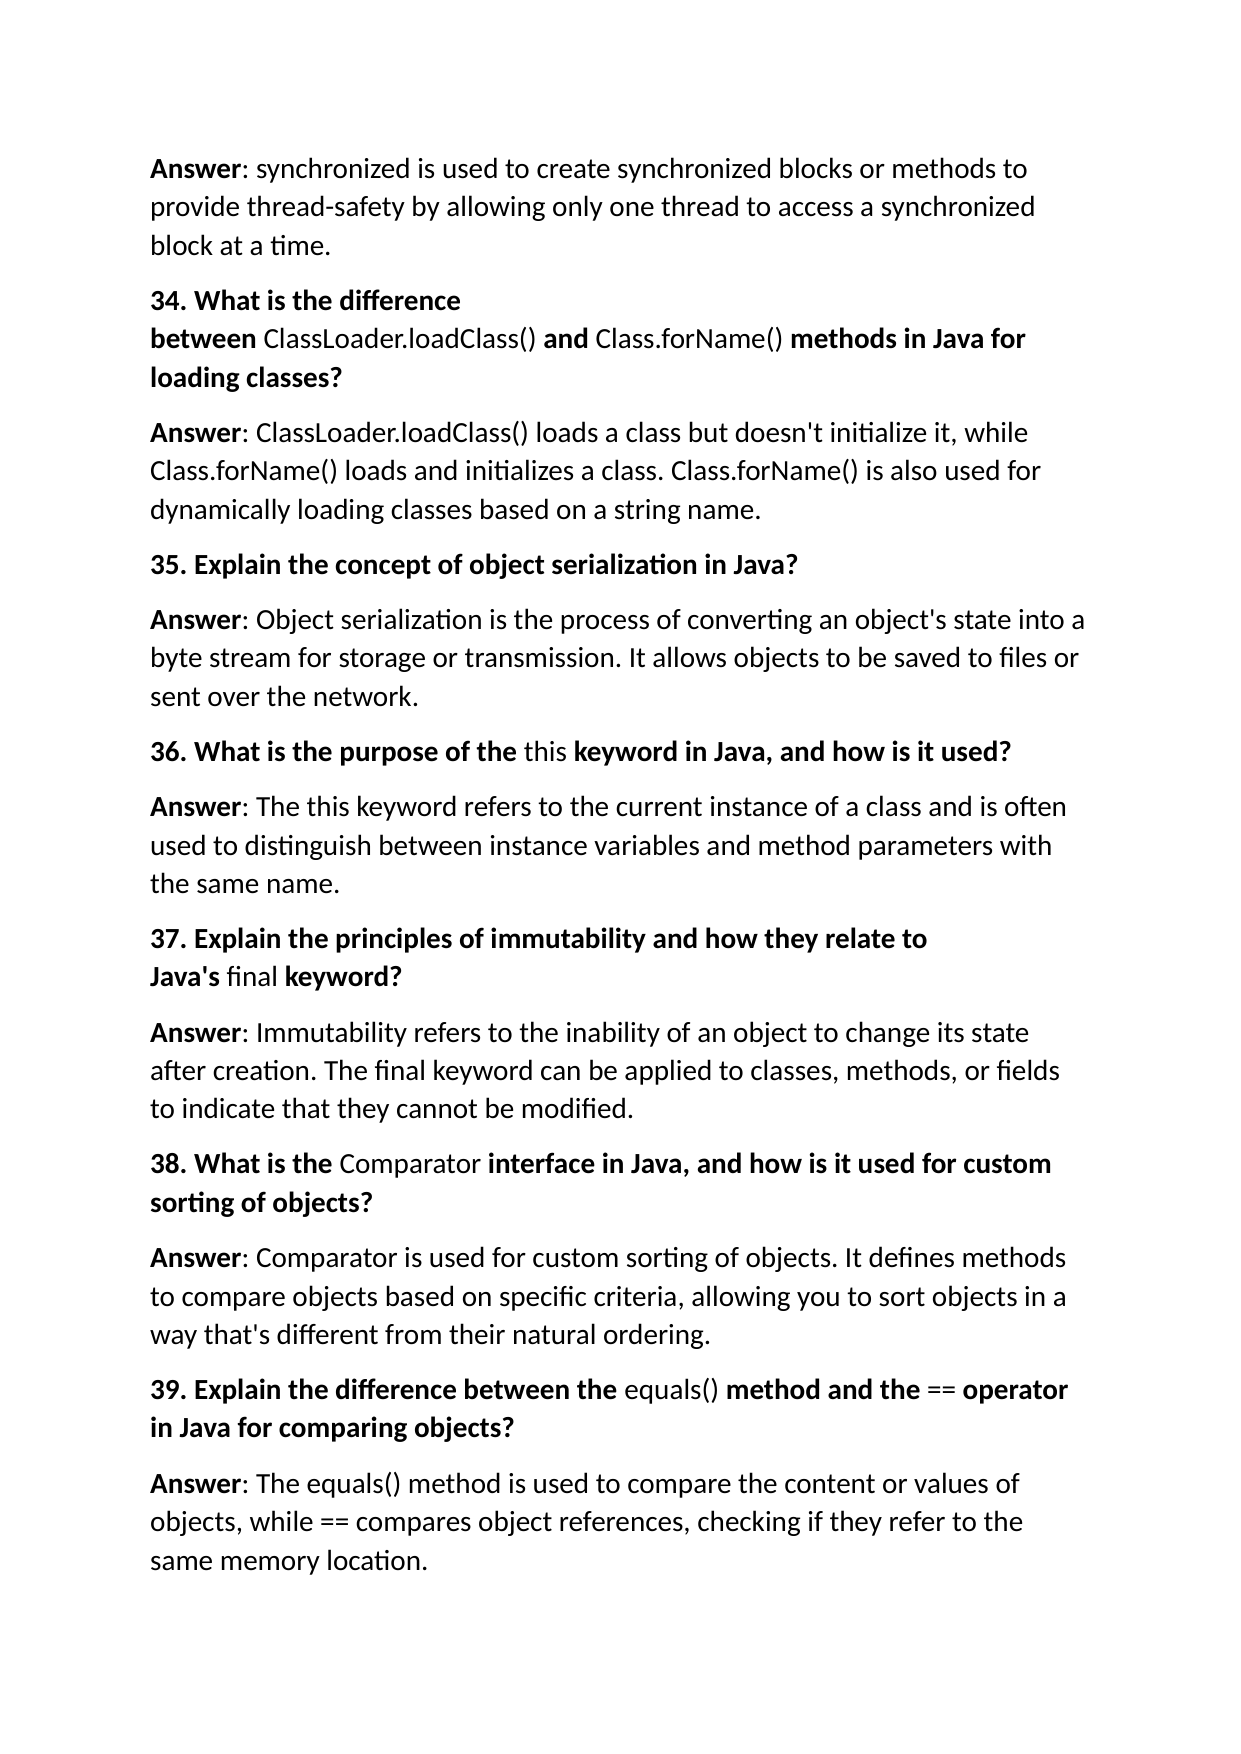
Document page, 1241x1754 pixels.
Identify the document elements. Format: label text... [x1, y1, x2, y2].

text Answer: The equals() method is used to compare the content or values of objects, while == compares object references, checking if they refer to the same memory location. [150, 1465, 1090, 1577]
text Answer: The this keyword refers to the current instance of a class and is often used to distinguish between instance variables and method parameters with the same name. [150, 788, 1090, 901]
text 34. What is the difference between ClassLoader.loadClass() and Class.forName() methods in Java for loading classes? [150, 282, 1090, 394]
text Answer: synchronized is used to create synchronized blocks or methods to provide thread-safety by allowing only one thread to access a synchronized block at a time. [150, 150, 1090, 262]
text 35. Explain the concept of object serialization in Java? [150, 546, 1090, 582]
text 36. What is the purpose of the this keyword in Java, and how is it used? [150, 733, 1090, 769]
text 38. What is the Comparator interface in Java, and how is it used for custom sorting of objects? [150, 1146, 1090, 1220]
text Answer: Immutability refers to the inability of an object to change its state after creation. The final keyword can be applied to classes, methods, or fields to indicate that they cannot be modified. [150, 1014, 1090, 1126]
text 39. Explain the difference between the equals() method and the == operator in Java for comparing objects? [150, 1371, 1090, 1445]
text Answer: Object serialization is the process of converting an object's state into a byte stream for storage or transmission. It allows objects to be saved to files or sent over the network. [150, 601, 1090, 713]
text Answer: Comparator is used for custom sorting of objects. It defines methods to compare objects based on specific criteria, allowing you to sort objects in a way that's different from their natural ordering. [150, 1239, 1090, 1352]
text Answer: ClassLoader.loadClass() loads a class but doesn't initialize it, while Class.forName() loads and initializes a class. Class.forName() is also used for dynamically loading classes based on a string name. [150, 414, 1090, 526]
text 37. Explain the principles of immutability and how they relate to Java's final keyword? [150, 920, 1090, 994]
